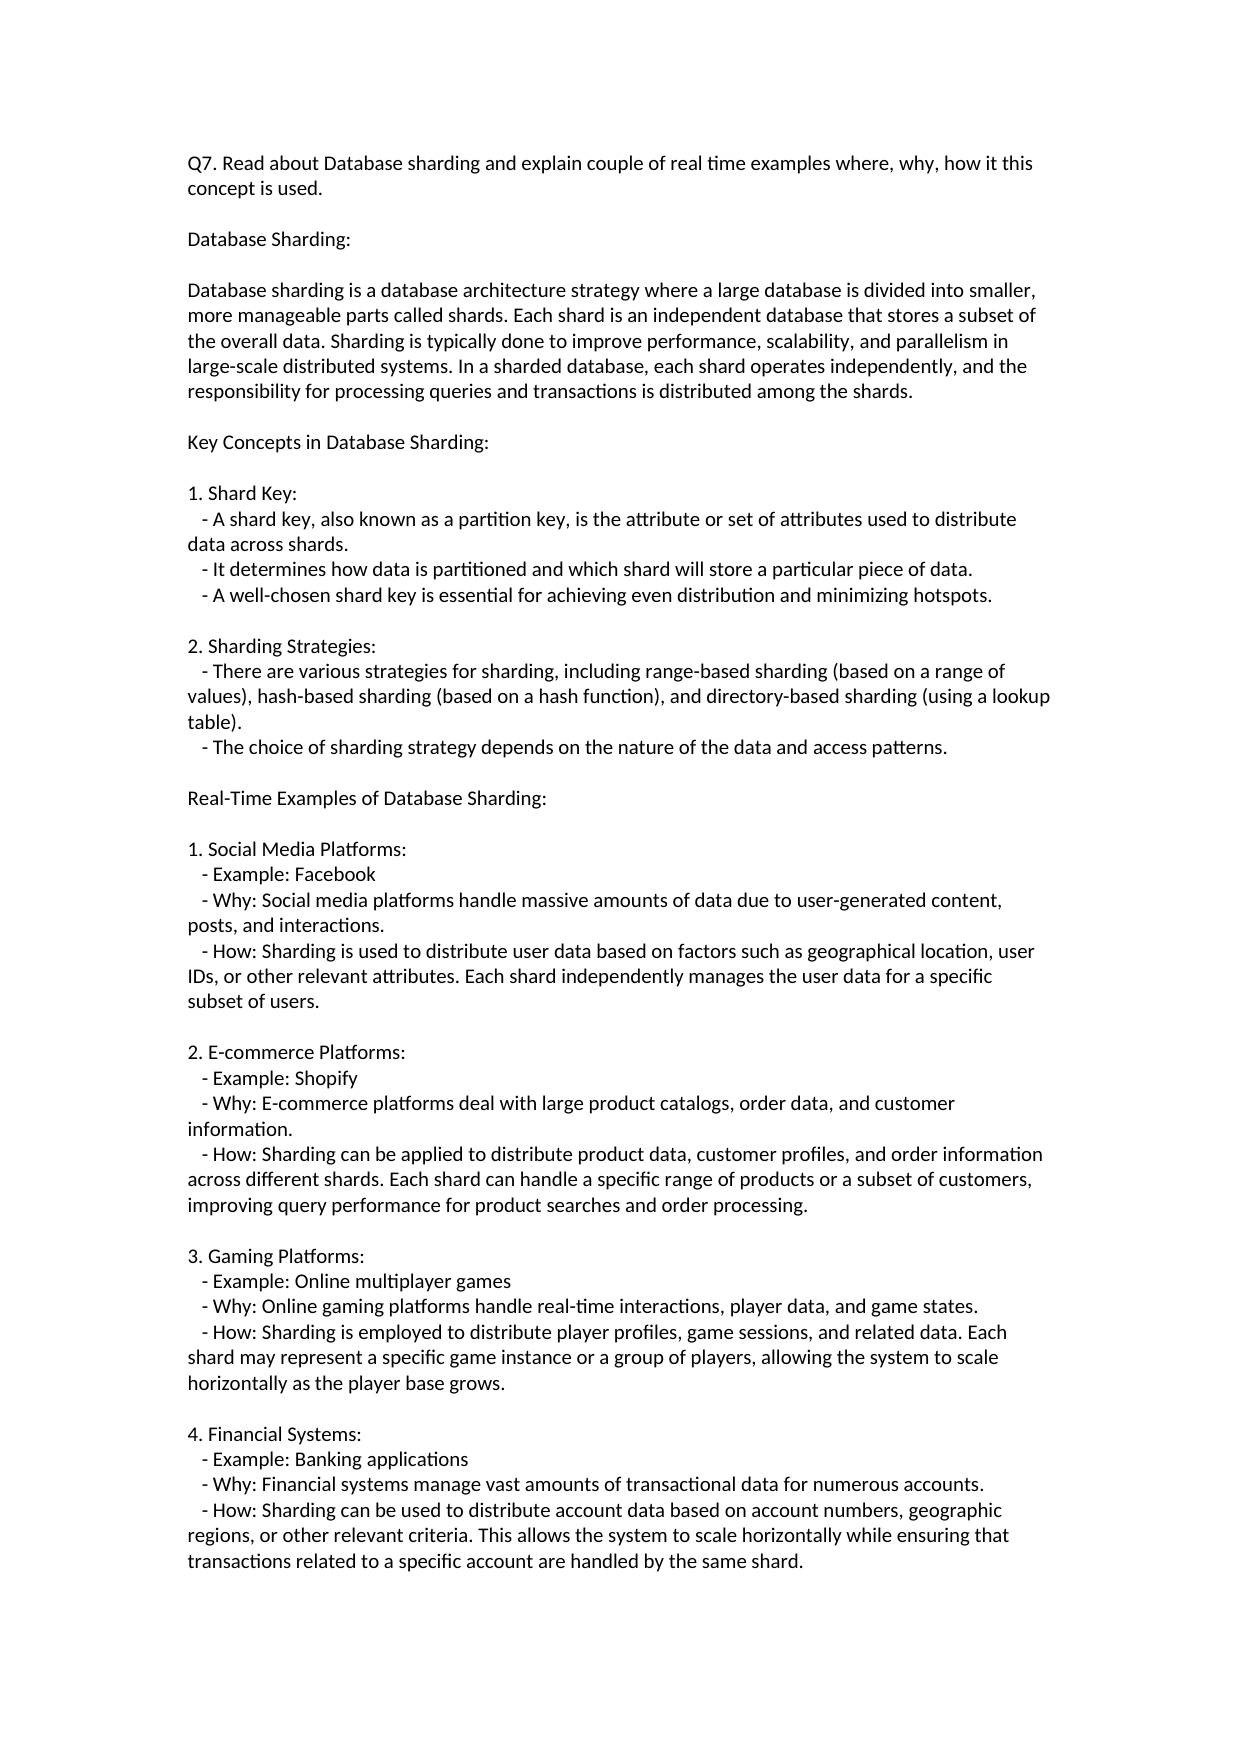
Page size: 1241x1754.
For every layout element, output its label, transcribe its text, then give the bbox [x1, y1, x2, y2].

text - How: Sharding is used to distribute user data based on factors such as geographical location, user IDs, or other relevant attributes. Each shard independently manages the user data for a specific subset of users. [187, 938, 1053, 1014]
text 1. Shard Key: [187, 480, 1053, 506]
text - Example: Banking applications [187, 1446, 1053, 1472]
text - Why: E-commerce platforms deal with large product catalogs, order data, and customer information. [187, 1090, 1053, 1141]
text Q7. Read about Database sharding and explain couple of real time examples where, why, how it this concept is used. [187, 150, 1053, 201]
text Key Concepts in Database Sharding: [187, 429, 1053, 455]
text - There are various strategies for sharding, including range-based sharding (based on a range of values), hash-based sharding (based on a hash function), and directory-based sharding (using a lookup table). [187, 658, 1053, 734]
text 4. Financial Systems: [187, 1421, 1053, 1446]
text - How: Sharding can be used to distribute account data based on account numbers, geographic regions, or other relevant criteria. This allows the system to scale horizontally while ensuring that transactions related to a specific account are handled by the same shard. [187, 1497, 1053, 1573]
text - It determines how data is partitioned and which shard will store a particular piece of data. [187, 557, 1053, 582]
text - Why: Online gaming platforms handle real-time interactions, player data, and game states. [187, 1294, 1053, 1319]
text 1. Social Media Platforms: [187, 836, 1053, 862]
text - How: Sharding is employed to distribute player profiles, game sessions, and related data. Each shard may represent a specific game instance or a group of players, allowing the system to scale horizontally as the player base grows. [187, 1319, 1053, 1395]
text 2. E-commerce Platforms: [187, 1039, 1053, 1065]
text - How: Sharding can be applied to distribute product data, customer profiles, and order information across different shards. Each shard can handle a specific range of products or a subset of customers, improving query performance for product searches and order processing. [187, 1141, 1053, 1217]
text - A shard key, also known as a partition key, is the attribute or set of attributes used to distribute data across shards. [187, 506, 1053, 557]
text Real-Time Examples of Database Sharding: [187, 785, 1053, 811]
text - Why: Social media platforms handle massive amounts of data due to user-generated content, posts, and interactions. [187, 887, 1053, 938]
text - The choice of sharding strategy depends on the nature of the data and access patterns. [187, 734, 1053, 760]
text - Example: Online multiplayer games [187, 1268, 1053, 1294]
text Database sharding is a database architecture strategy where a large database is divided into smaller, more manageable parts called shards. Each shard is an independent database that stores a subset of the overall data. Sharding is typically done to improve performance, scalability, and parallelism in large-scale distributed systems. In a sharded database, each shard operates independently, and the responsibility for processing queries and transactions is distributed among the shards. [187, 277, 1053, 404]
text - Example: Facebook [187, 862, 1053, 887]
text - Example: Shopify [187, 1065, 1053, 1090]
text 3. Gaming Platforms: [187, 1243, 1053, 1268]
text 2. Sharding Strategies: [187, 633, 1053, 658]
text - Why: Financial systems manage vast amounts of transactional data for numerous accounts. [187, 1472, 1053, 1497]
text Database Sharding: [187, 226, 1053, 252]
text - A well-chosen shard key is essential for achieving even distribution and minimizing hotspots. [187, 582, 1053, 607]
